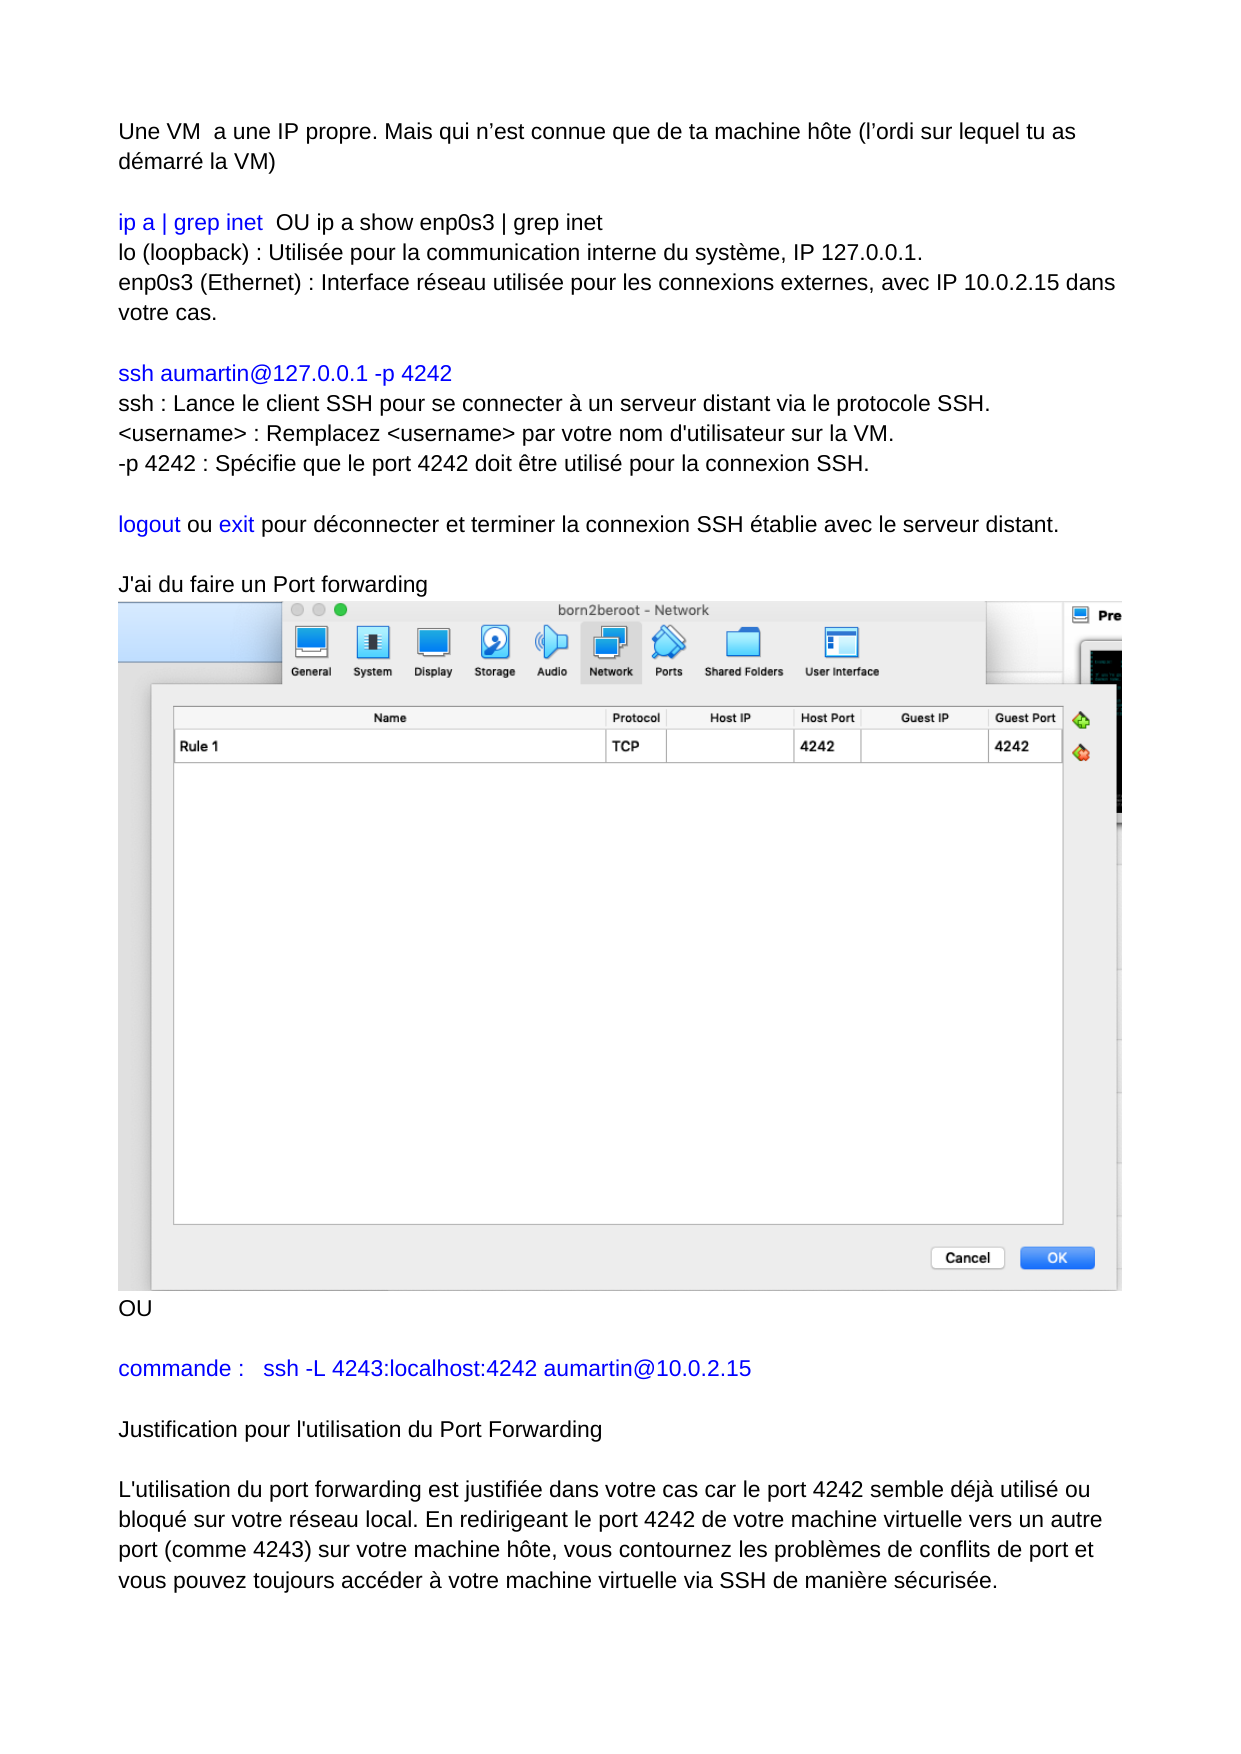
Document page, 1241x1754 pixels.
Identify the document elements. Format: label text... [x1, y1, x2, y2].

text Une VM a une IP propre. Mais qui n’est connue que de ta machine hôte (l’ordi sur lequel tu as démarré la VM) [118, 118, 1122, 174]
text ip a | grep inet OU ip a show enp0s3 | grep inet [118, 209, 1122, 235]
text logout ou exit pour déconnecter et terminer la connexion SSH établie avec le serveur distant. [118, 511, 1122, 537]
picture [118, 601, 1122, 1291]
text J'ai du faire un Port forwarding [118, 571, 1122, 601]
text enp0s3 (Ethernet) : Interface réseau utilisée pour les connexions externes, avec IP 10.0.2.15 dans votre cas. [118, 269, 1122, 326]
text ssh : Lance le client SSH pour se connecter à un serveur distant via le protocole SSH. [118, 390, 1122, 416]
text -p 4242 : Spécifie que le port 4242 doit être utilisé pour la connexion SSH. [118, 450, 1122, 477]
text <username> : Remplacez <username> par votre nom d'utilisateur sur la VM. [118, 420, 1122, 446]
text lo (loopback) : Utilisée pour la communication interne du système, IP 127.0.0.1. [118, 239, 1122, 265]
text Justification pour l'utilisation du Port Forwarding [118, 1385, 1122, 1442]
text L'utilisation du port forwarding est justifiée dans votre cas car le port 4242 semble déjà utilisé ou bloqué sur votre réseau local. En redirigeant le port 4242 de votre machine virtuelle vers un autre port (comme 4243) sur votre machine hôte, vous contournez les problèmes de conflits de port et vous pouvez toujours accéder à votre machine virtuelle via SSH de manière sécurisée. [118, 1476, 1122, 1593]
text OU commande : ssh -L 4243:localhost:4242 aumartin@10.0.2.15 [118, 1295, 1122, 1382]
text ssh aumartin@127.0.0.1 -p 4242 [118, 360, 1122, 386]
